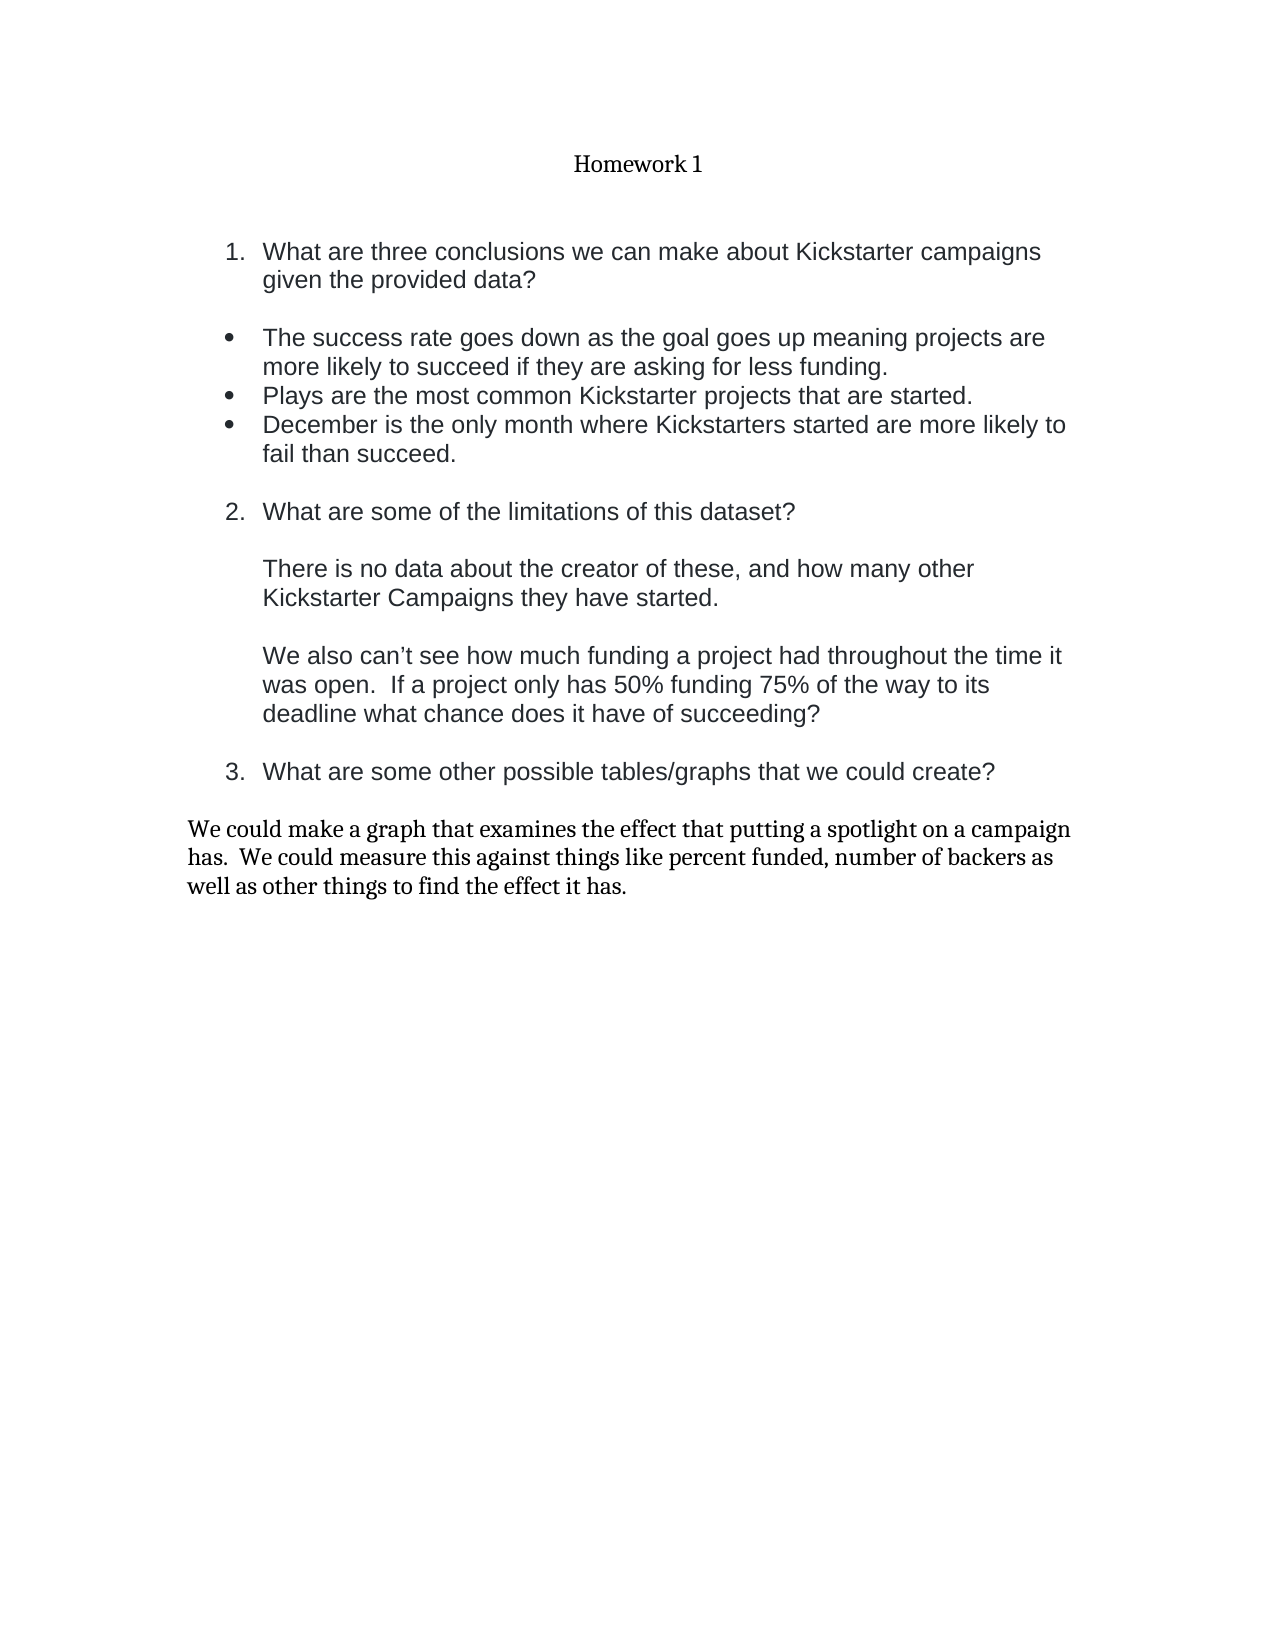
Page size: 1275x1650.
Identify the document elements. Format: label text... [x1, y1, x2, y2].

text We could make a graph that examines the effect that putting a spotlight on a campaign has. We could measure this against things like percent funded, number of backers as well as other things to find the effect it has. [187, 814, 1087, 901]
list What are three conclusions we can make about Kickstarter campaigns given the provided data? [225, 237, 1087, 294]
list What are some other possible tables/graphs that we could create? [225, 757, 1087, 785]
list What are some of the limitations of this dataset? [225, 497, 1087, 525]
list Plays are the most common Kickstarter projects that are started. [225, 381, 1087, 410]
text There is no data about the creator of these, and how many other Kickstarter Campaigns they have started. [262, 554, 1087, 612]
list The success rate goes down as the goal goes up meaning projects are more likely to succeed if they are asking for less funding. [225, 323, 1087, 381]
list December is the only month where Kickstarters started are more likely to fail than succeed. [225, 410, 1087, 467]
text Homework 1 [187, 150, 1087, 179]
text We also can’t see how much funding a project had throughout the time it was open. If a project only has 50% funding 75% of the way to its deadline what chance does it have of succeeding? [262, 641, 1087, 727]
